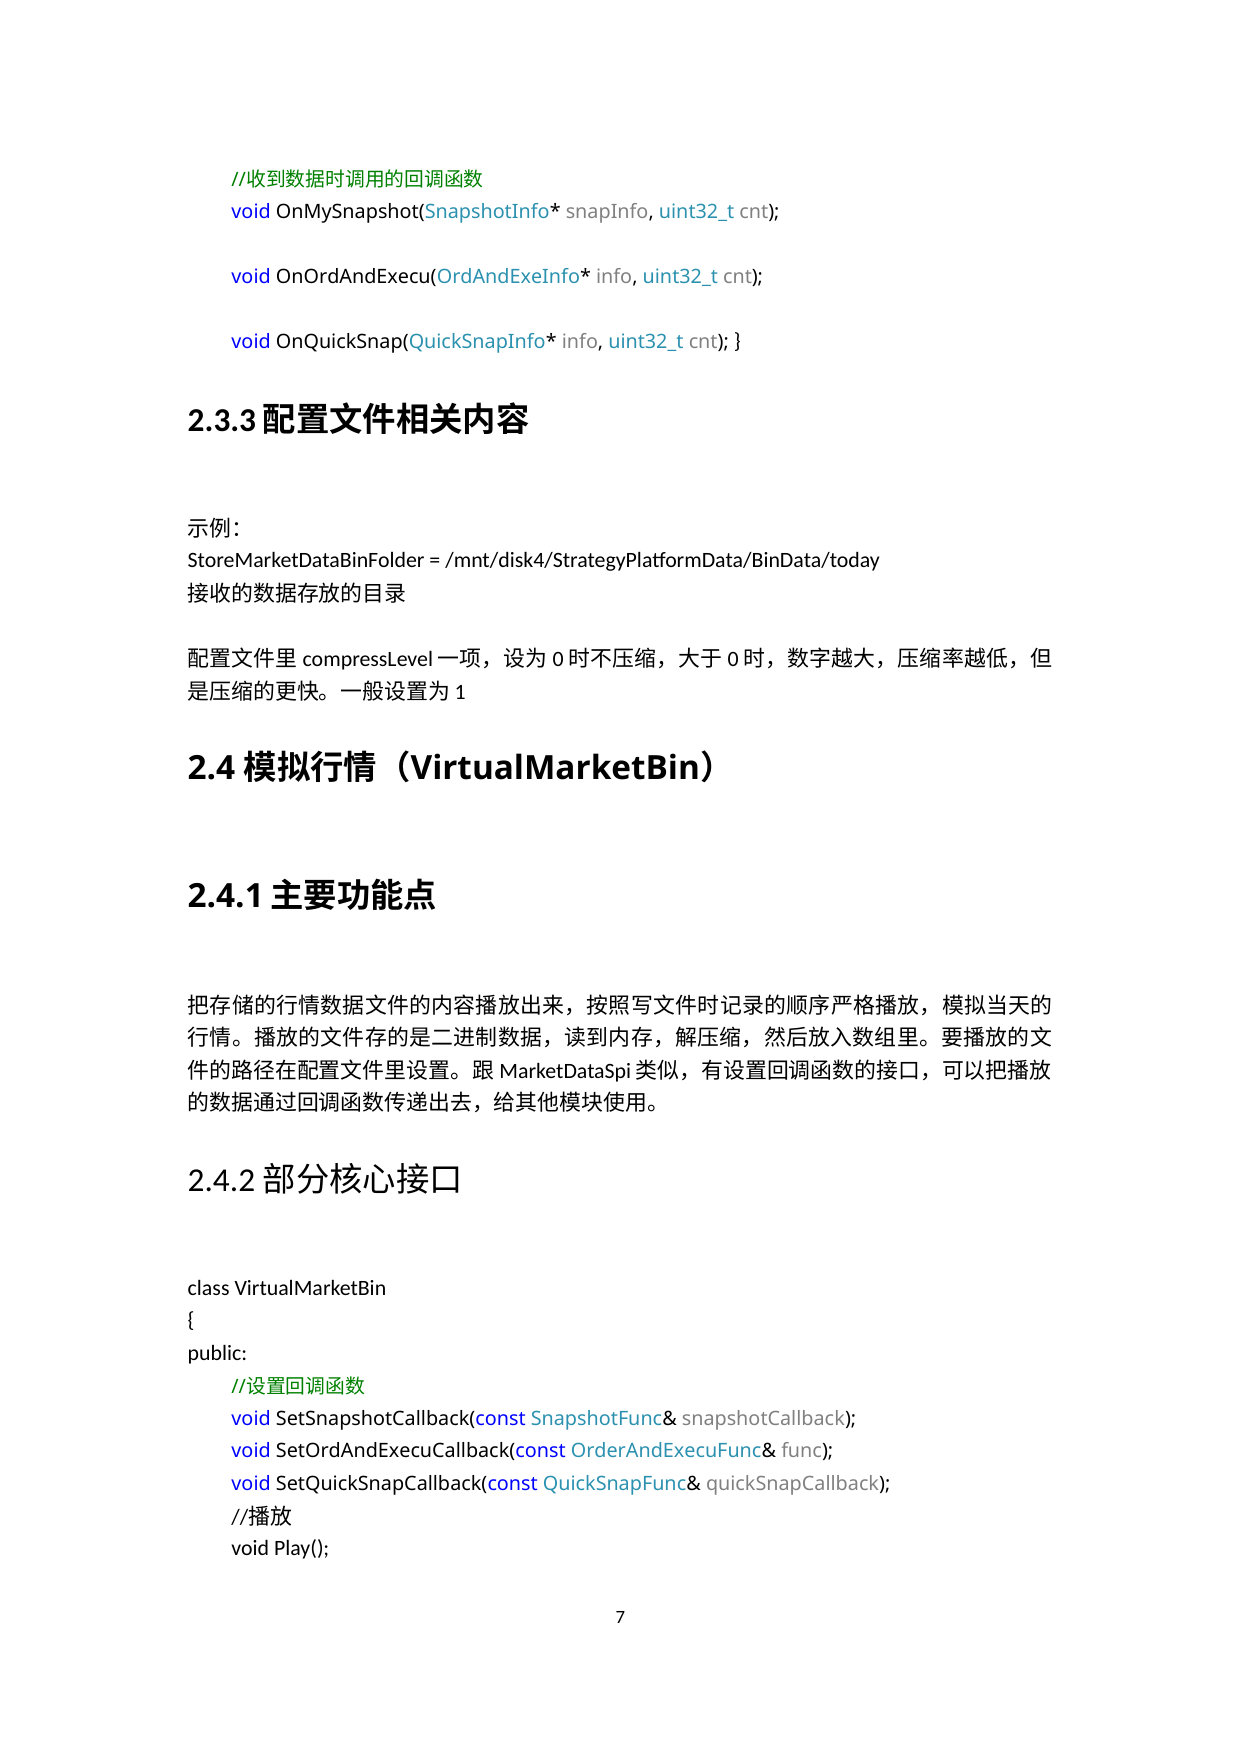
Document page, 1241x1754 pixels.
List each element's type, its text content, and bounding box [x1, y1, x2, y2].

text //设置回调函数 [187, 1368, 1053, 1401]
text void Play(); [187, 1531, 1053, 1563]
text void OnOrdAndExecu(OrdAndExeInfo* info, uint32_t cnt); [187, 259, 1053, 292]
subtitle 2.4.1主要功能点 [187, 860, 1053, 925]
text 示例： [187, 511, 1053, 543]
text void SetSnapshotCallback(const SnapshotFunc& snapshotCallback); [187, 1401, 1053, 1433]
subtitle 2.4 模拟行情（VirtualMarketBin） [187, 733, 1053, 798]
text { [187, 1303, 1053, 1336]
text 把存储的行情数据文件的内容播放出来，按照写文件时记录的顺序严格播放，模拟当天的行情。播放的文件存的是二进制数据，读到内存，解压缩，然后放入数组里。要播放的文件的路径在配置文件里设置。跟MarketDataSpi类似，有设置回调函数的接口，可以把播放的数据通过回调函数传递出去，给其他模块使用。 [187, 987, 1053, 1117]
text class VirtualMarketBin [187, 1271, 1053, 1303]
text void SetOrdAndExecuCallback(const OrderAndExecuFunc& func); [187, 1433, 1053, 1466]
text void OnQuickSnap(QuickSnapInfo* info, uint32_t cnt); } [187, 324, 1053, 357]
text //收到数据时调用的回调函数 [187, 162, 1053, 194]
text StoreMarketDataBinFolder = /mnt/disk4/StrategyPlatformData/BinData/today [187, 543, 1053, 576]
text void SetQuickSnapCallback(const QuickSnapFunc& quickSnapCallback); [187, 1466, 1053, 1498]
subtitle 2.3.3配置文件相关内容 [187, 384, 1053, 449]
text 配置文件里compressLevel一项，设为0时不压缩，大于0时，数字越大，压缩率越低，但是压缩的更快。一般设置为1 [187, 641, 1053, 706]
text //播放 [187, 1498, 1053, 1531]
text 接收的数据存放的目录 [187, 576, 1053, 608]
text public: [187, 1336, 1053, 1368]
text void OnMySnapshot(SnapshotInfo* snapInfo, uint32_t cnt); [187, 194, 1053, 227]
subtitle 2.4.2 部分核心接口 [187, 1144, 1053, 1209]
